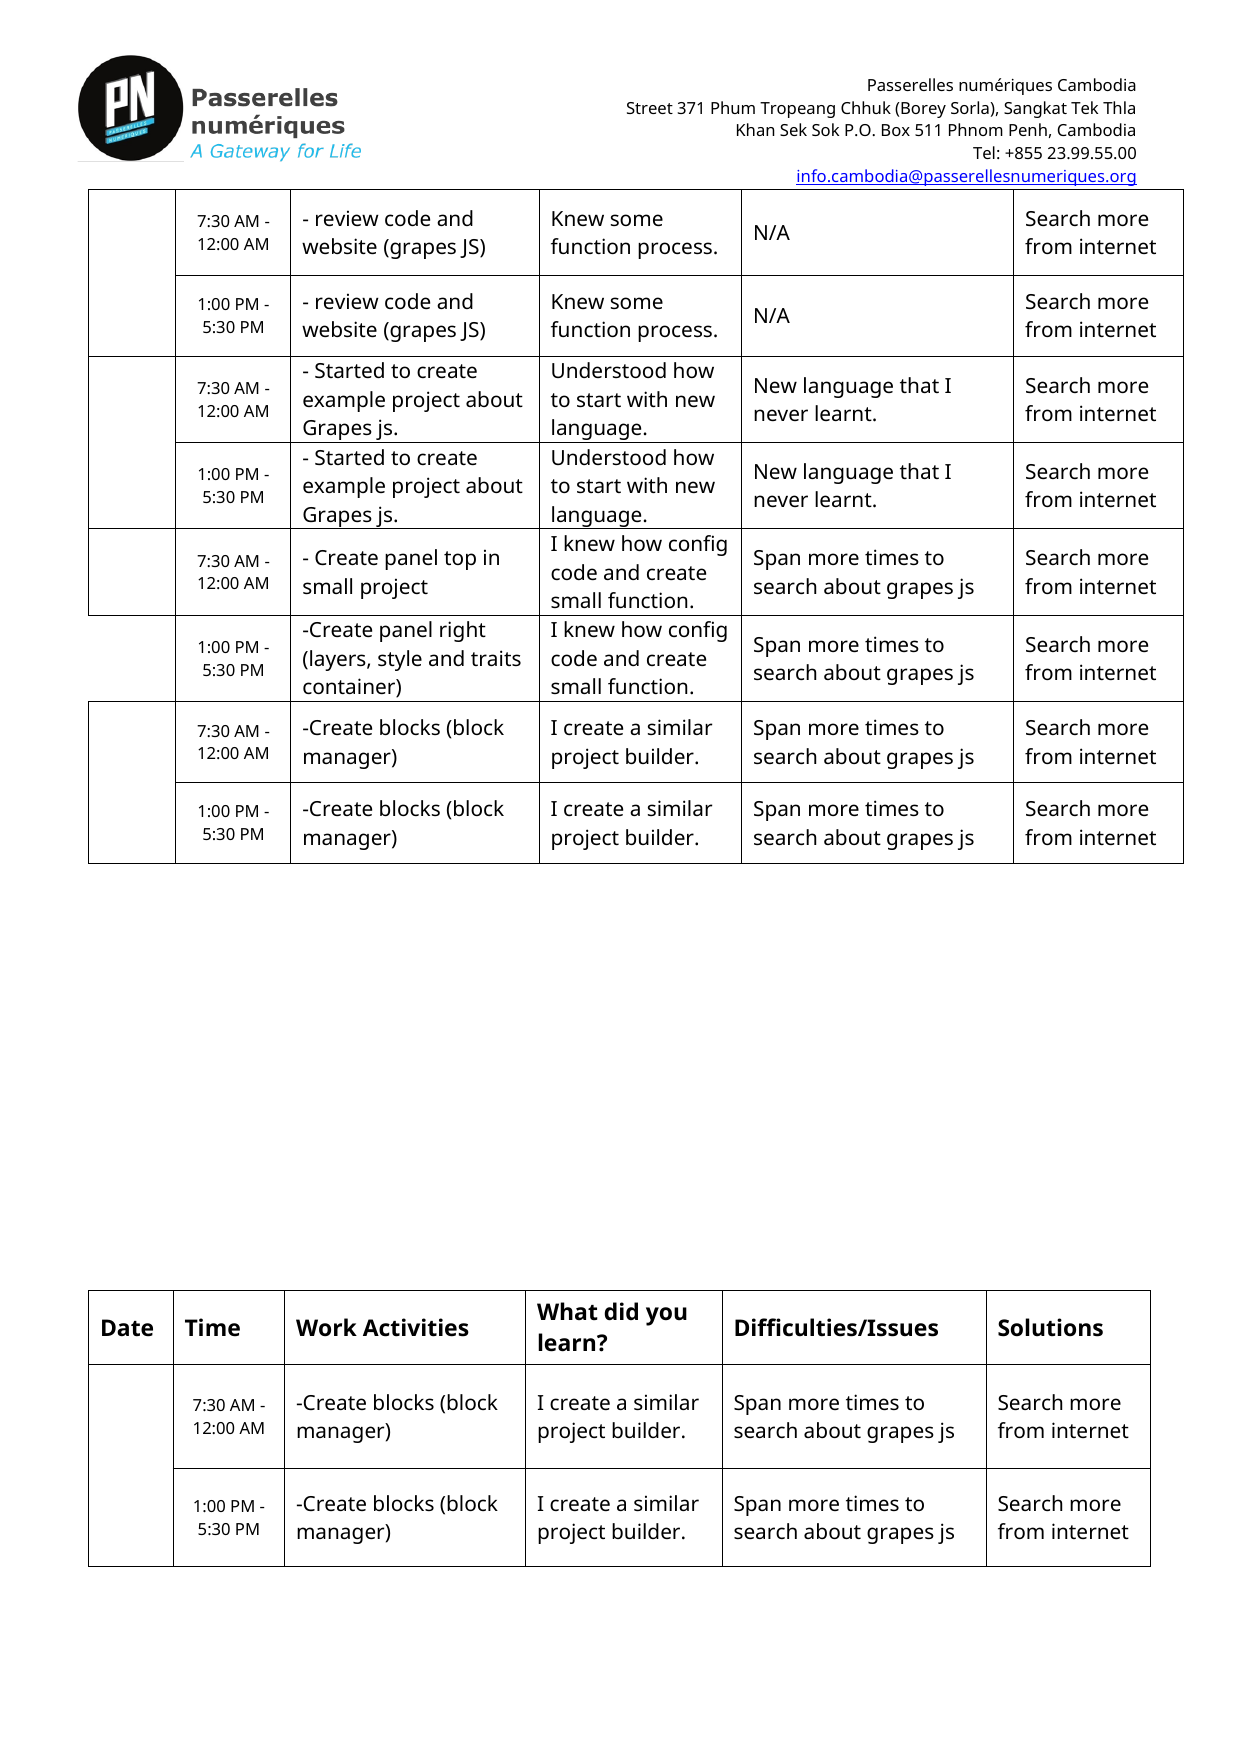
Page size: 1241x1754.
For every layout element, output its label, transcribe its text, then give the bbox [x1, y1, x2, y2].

table_cell -Create blocks (block manager) [291, 783, 539, 863]
table_cell Span more times to search about grapes js [742, 529, 1013, 614]
table_cell N/A [742, 190, 1013, 275]
table_cell Search more from internet [987, 1469, 1150, 1566]
table_cell I create a similar project builder. [540, 702, 741, 782]
table_header What did you learn? [526, 1291, 722, 1364]
table_header Solutions [987, 1291, 1150, 1364]
table_cell Span more times to search about grapes js [742, 702, 1013, 782]
table_cell Search more from internet [1014, 783, 1183, 863]
table_cell 1:00 PM - 5:30 PM [176, 783, 290, 863]
table_cell [89, 1365, 173, 1566]
picture [77, 54, 374, 174]
table_cell 1:00 PM - 5:30 PM [176, 276, 290, 356]
table_cell Understood how to start with new language. [540, 357, 741, 442]
table_cell -Create blocks (block manager) [285, 1469, 525, 1566]
table_cell 1:00 PM - 5:30 PM [174, 1469, 284, 1566]
table_cell [89, 702, 175, 863]
table_cell [89, 529, 175, 614]
table_cell -Create blocks (block manager) [291, 702, 539, 782]
table_cell Search more from internet [1014, 702, 1183, 782]
table_cell - Create panel top in small project [291, 529, 539, 614]
table_cell I knew how config code and create small function. [540, 616, 741, 701]
table_cell Search more from internet [1014, 190, 1183, 275]
table_cell - Started to create example project about Grapes js. [291, 357, 539, 442]
table_cell 1:00 PM - 5:30 PM [176, 443, 290, 528]
table_cell Knew some function process. [540, 276, 741, 356]
table_cell 7:30 AM - 12:00 AM [176, 702, 290, 782]
table_cell Search more from internet [1014, 529, 1183, 614]
table_cell Search more from internet [1014, 616, 1183, 701]
table_cell N/A [742, 276, 1013, 356]
table_cell - review code and website (grapes JS) [291, 276, 539, 356]
table_cell - Started to create example project about Grapes js. [291, 443, 539, 528]
table_cell 1:00 PM - 5:30 PM [176, 616, 290, 701]
table_cell New language that I never learnt. [742, 357, 1013, 442]
table_cell I create a similar project builder. [526, 1469, 722, 1566]
table_cell 7:30 AM - 12:00 AM [176, 357, 290, 442]
table_cell Span more times to search about grapes js [742, 783, 1013, 863]
table_cell Span more times to search about grapes js [723, 1469, 986, 1566]
table_cell Search more from internet [1014, 276, 1183, 356]
table_cell - review code and website (grapes JS) [291, 190, 539, 275]
table_cell I create a similar project builder. [540, 783, 741, 863]
table_header Time [174, 1291, 284, 1364]
table_cell 7:30 AM - 12:00 AM [176, 529, 290, 614]
table_header Difficulties/Issues [723, 1291, 986, 1364]
table_cell New language that I never learnt. [742, 443, 1013, 528]
table_cell Search more from internet [987, 1365, 1150, 1468]
table_cell I create a similar project builder. [526, 1365, 722, 1468]
table_cell Knew some function process. [540, 190, 741, 275]
table_cell I knew how config code and create small function. [540, 529, 741, 614]
table_cell Span more times to search about grapes js [723, 1365, 986, 1468]
table_cell -Create panel right (layers, style and traits container) [291, 616, 539, 701]
table_header Date [89, 1291, 173, 1364]
table_cell -Create blocks (block manager) [285, 1365, 525, 1468]
table_header Work Activities [285, 1291, 525, 1364]
table_cell Span more times to search about grapes js [742, 616, 1013, 701]
table_cell Search more from internet [1014, 443, 1183, 528]
table_cell 7:30 AM - 12:00 AM [174, 1365, 284, 1468]
table_cell [89, 190, 175, 356]
table_cell [89, 357, 175, 528]
table_cell Search more from internet [1014, 357, 1183, 442]
table_cell 7:30 AM - 12:00 AM [176, 190, 290, 275]
table_cell Understood how to start with new language. [540, 443, 741, 528]
